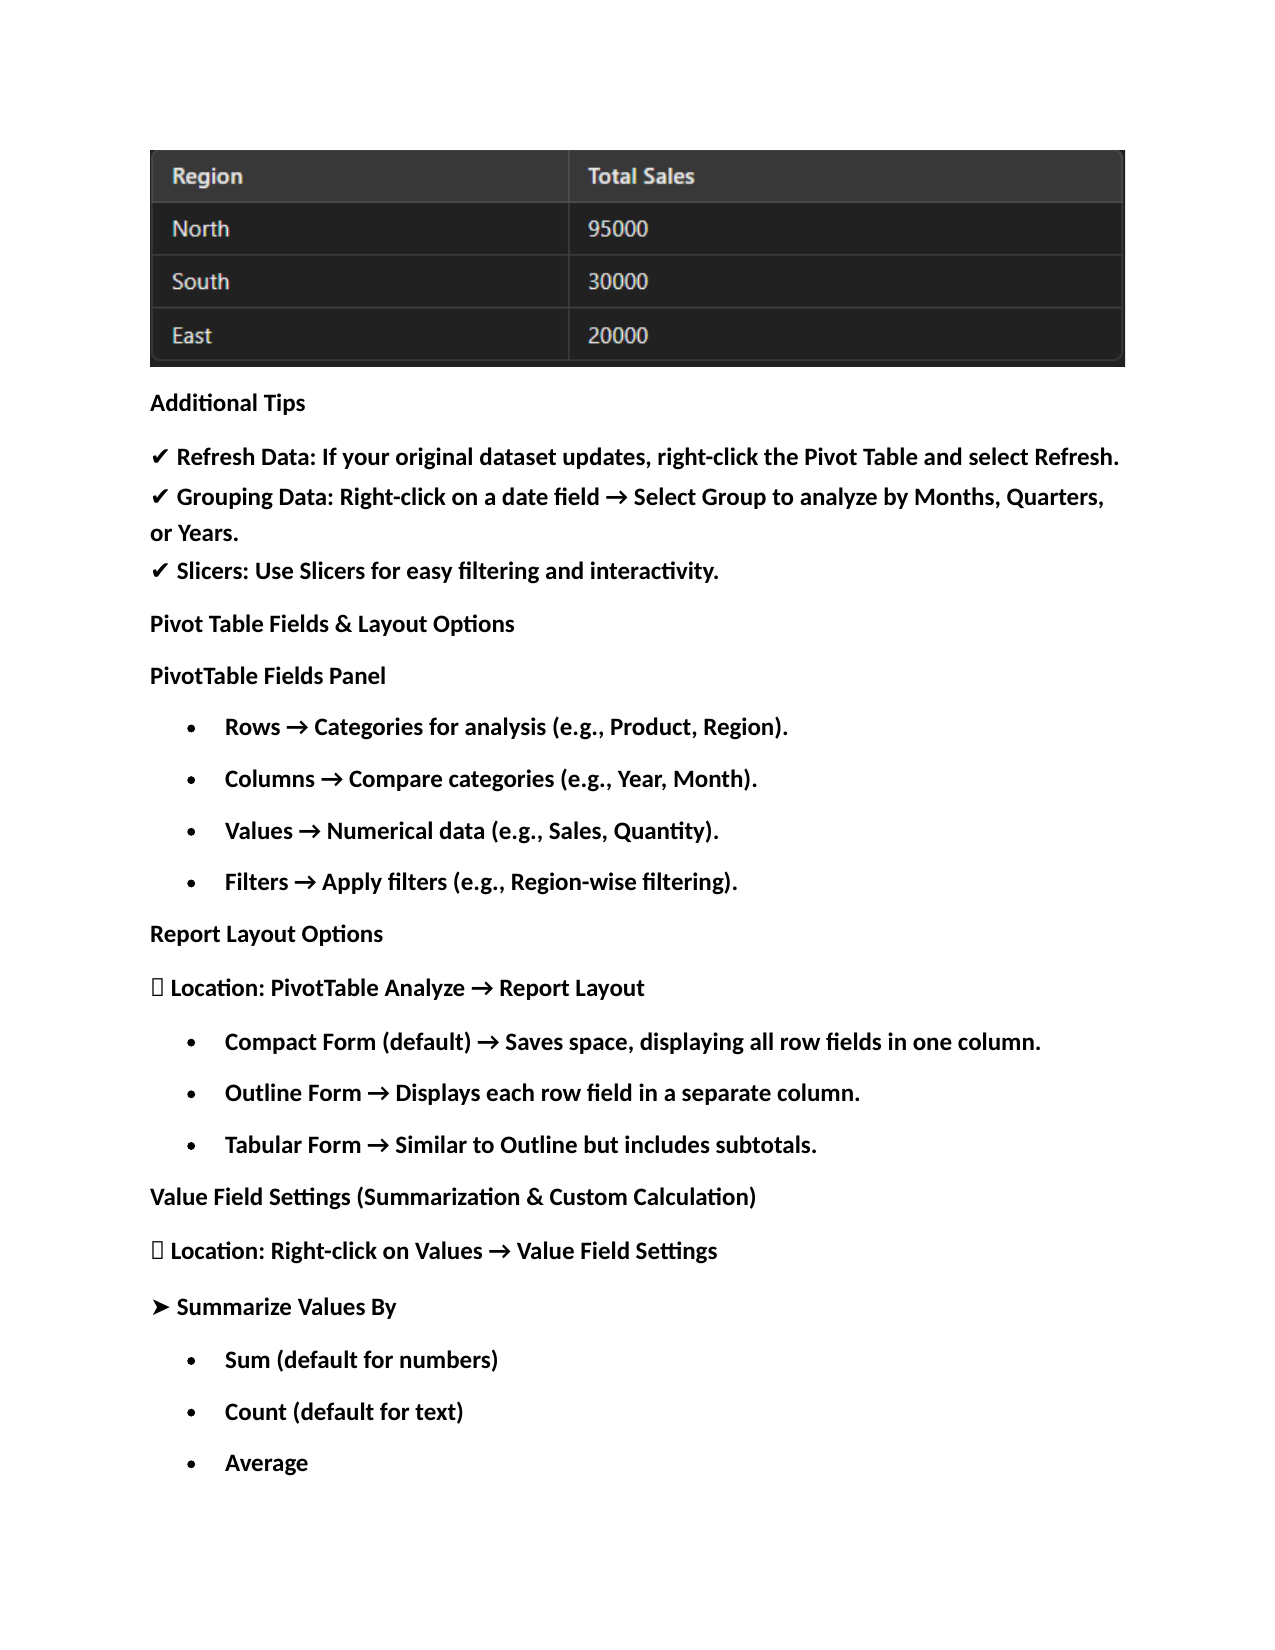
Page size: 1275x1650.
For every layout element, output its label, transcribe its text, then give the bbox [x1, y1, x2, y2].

text Value Field Settings (Summarization & Custom Calculation) [150, 1181, 1125, 1211]
list Values → Numerical data (e.g., Sales, Quantity). [187, 815, 1125, 845]
list Outline Form → Displays each row field in a separate column. [187, 1077, 1125, 1108]
picture [150, 150, 1125, 367]
text PivotTable Fields Panel [150, 660, 1125, 690]
list Average [187, 1447, 1125, 1478]
text ➤ Summarize Values By [150, 1288, 1125, 1322]
text Report Layout Options [150, 918, 1125, 949]
list Compact Form (default) → Saves space, displaying all row fields in one column. [187, 1026, 1125, 1056]
list Tabular Form → Similar to Outline but includes subtotals. [187, 1129, 1125, 1159]
text Additional Tips [150, 387, 1125, 418]
list Columns → Compare categories (e.g., Year, Month). [187, 763, 1125, 794]
list Count (default for text) [187, 1396, 1125, 1426]
text 📌 Location: PivotTable Analyze → Report Layout [150, 970, 1125, 1004]
text 📌 Location: Right-click on Values → Value Field Settings [150, 1232, 1125, 1266]
text ✔ Refresh Data: If your original dataset updates, right-click the Pivot Table and select Refresh. ✔ Grouping Data: Right-click on a date field → Select Group to analyze by Months, Quarters, or Years. ✔ Slicers: Use Slicers for easy filtering and interactivity. [150, 439, 1125, 586]
list Sum (default for numbers) [187, 1344, 1125, 1374]
list Filters → Apply filters (e.g., Region-wise filtering). [187, 866, 1125, 897]
list Rows → Categories for analysis (e.g., Product, Region). [187, 711, 1125, 742]
text Pivot Table Fields & Layout Options [150, 608, 1125, 639]
